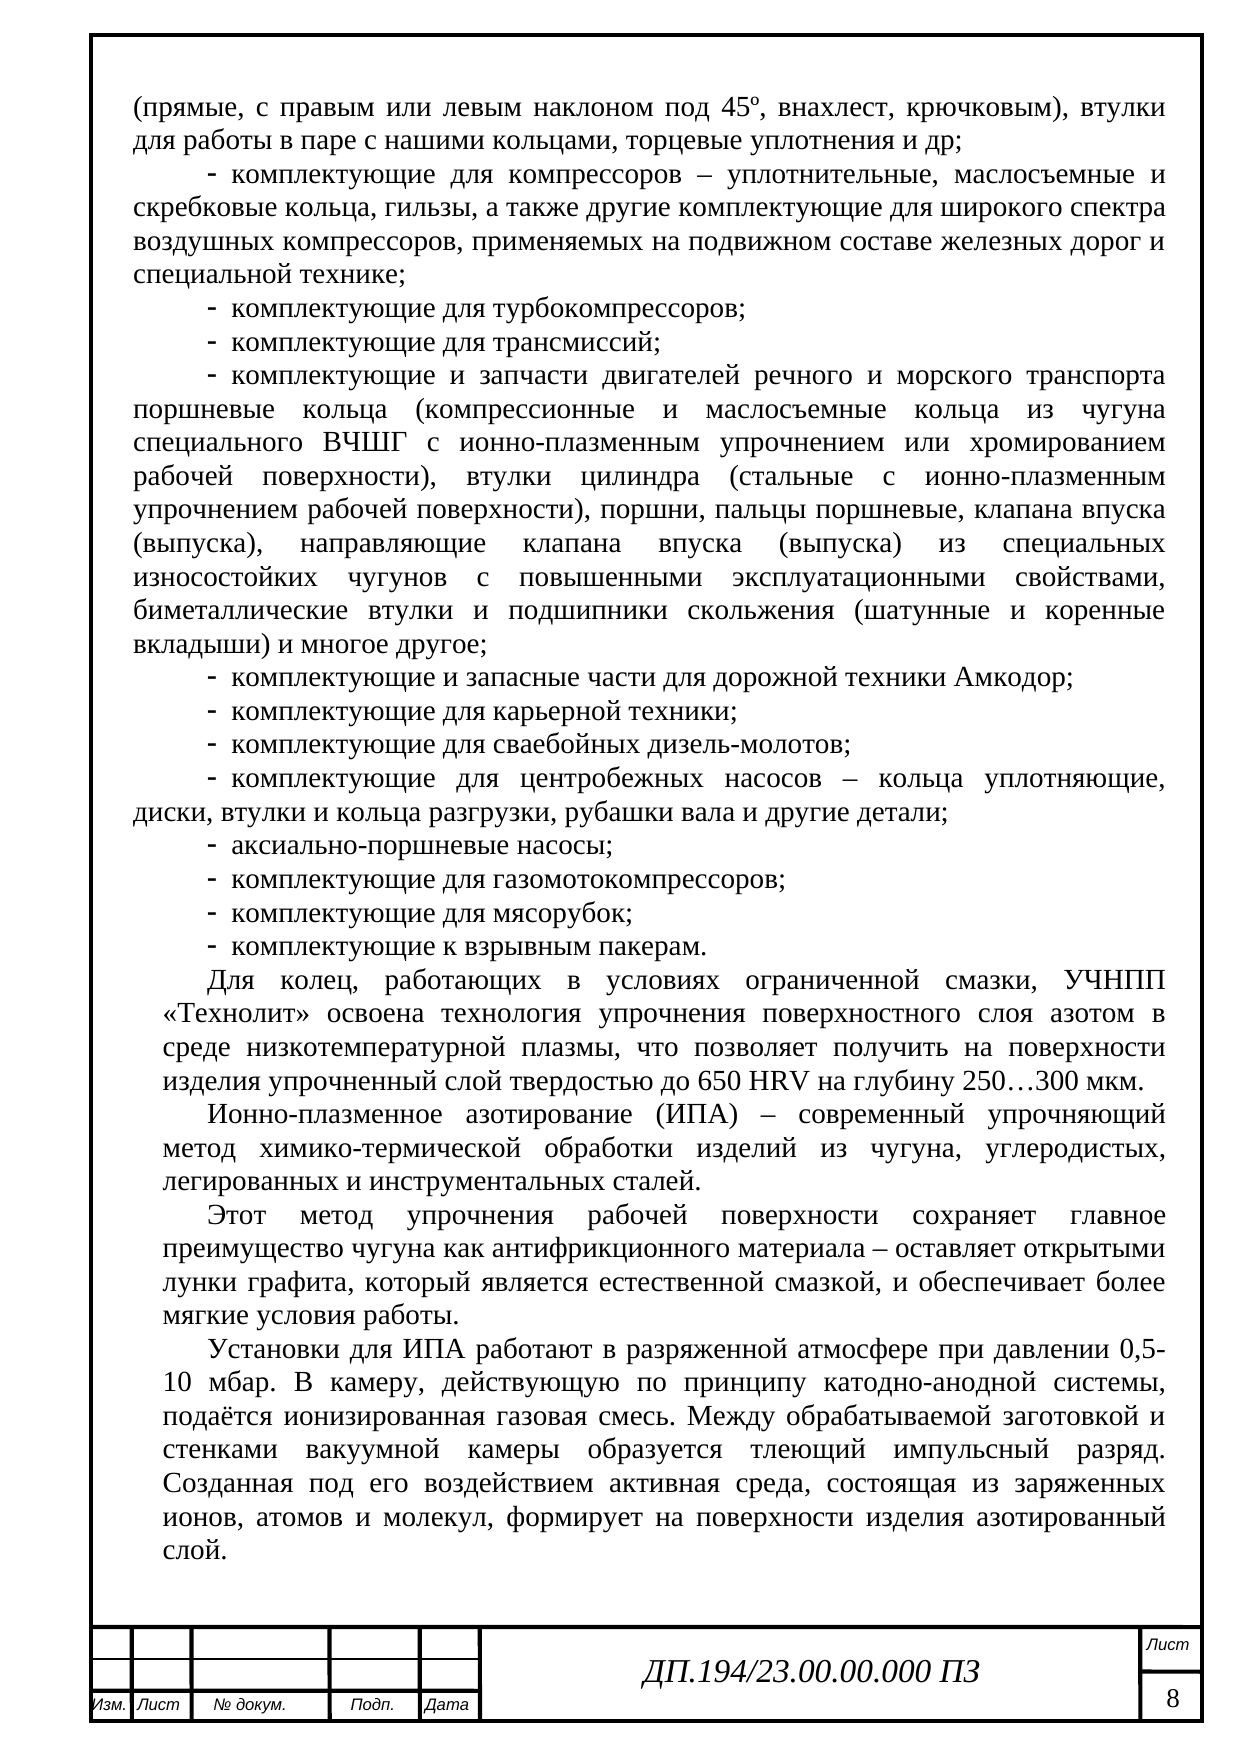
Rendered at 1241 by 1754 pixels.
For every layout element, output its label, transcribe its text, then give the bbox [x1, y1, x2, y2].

list комплектующие для компрессоров – уплотнительные, маслосъемные и скребковые кольца, гильзы, а также другие комплектующие для широкого спектра воздушных компрессоров, применяемых на подвижном составе железных дорог и специальной технике; [133, 156, 1167, 290]
text Ионно-плазменное азотирование (ИПА) – современный упрочняющий метод химико-термической обработки изделий из чугуна, углеродистых, легированных и инструментальных сталей. [162, 1096, 1167, 1197]
list комплектующие для сваебойных дизель-молотов; [133, 727, 1167, 760]
list комплектующие для карьерной техники; [133, 693, 1167, 727]
list комплектующие для трансмиссий; [133, 324, 1167, 357]
text Этот метод упрочнения рабочей поверхности сохраняет главное преимущество чугуна как антифрикционного материала – оставляет открытыми лунки графита, который является естественной смазкой, и обеспечивает более мягкие условия работы. [162, 1197, 1167, 1331]
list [133, 89, 1167, 156]
list комплектующие к взрывным пакерам. [133, 928, 1167, 962]
list комплектующие для мясорубок; [133, 895, 1167, 928]
list комплектующие и запчасти двигателей речного и морского транспорта поршневые кольца (компрессионные и маслосъемные кольца из чугуна специального ВЧШГ с ионно-плазменным упрочнением или хромированием рабочей поверхности), втулки цилиндра (стальные с ионно-плазменным упрочнением рабочей поверхности), поршни, пальцы поршневые, клапана впуска (выпуска), направляющие клапана впуска (выпуска) из специальных износостойких чугунов с повышенными эксплуатационными свойствами, биметаллические втулки и подшипники скольжения (шатунные и коренные вкладыши) и многое другое; [133, 357, 1167, 659]
text Для колец, работающих в условиях ограниченной смазки, УЧНПП «Технолит» освоена технология упрочнения поверхностного слоя азотом в среде низкотемпературной плазмы, что позволяет получить на поверхности изделия упрочненный слой твердостью до 650 HRV на глубину 250…300 мкм. [162, 962, 1167, 1096]
list аксиально-поршневые насосы; [133, 827, 1167, 861]
text Установки для ИПА работают в разряженной атмосфере при давлении 0,5-10 мбар. В камеру, действующую по принципу катодно-анодной системы, подаётся ионизированная газовая смесь. Между обрабатываемой заготовкой и стенками вакуумной камеры образуется тлеющий импульсный разряд. Созданная под его воздействием активная среда, состоящая из заряженных ионов, атомов и молекул, формирует на поверхности изделия азотированный слой. [162, 1331, 1167, 1566]
list комплектующие для турбокомпрессоров; [133, 290, 1167, 324]
list комплектующие и запасные части для дорожной техники Амкодор; [133, 659, 1167, 693]
list комплектующие для центробежных насосов – кольца уплотняющие, диски, втулки и кольца разгрузки, рубашки вала и другие детали; [133, 760, 1167, 827]
list комплектующие для газомотокомпрессоров; [133, 861, 1167, 895]
